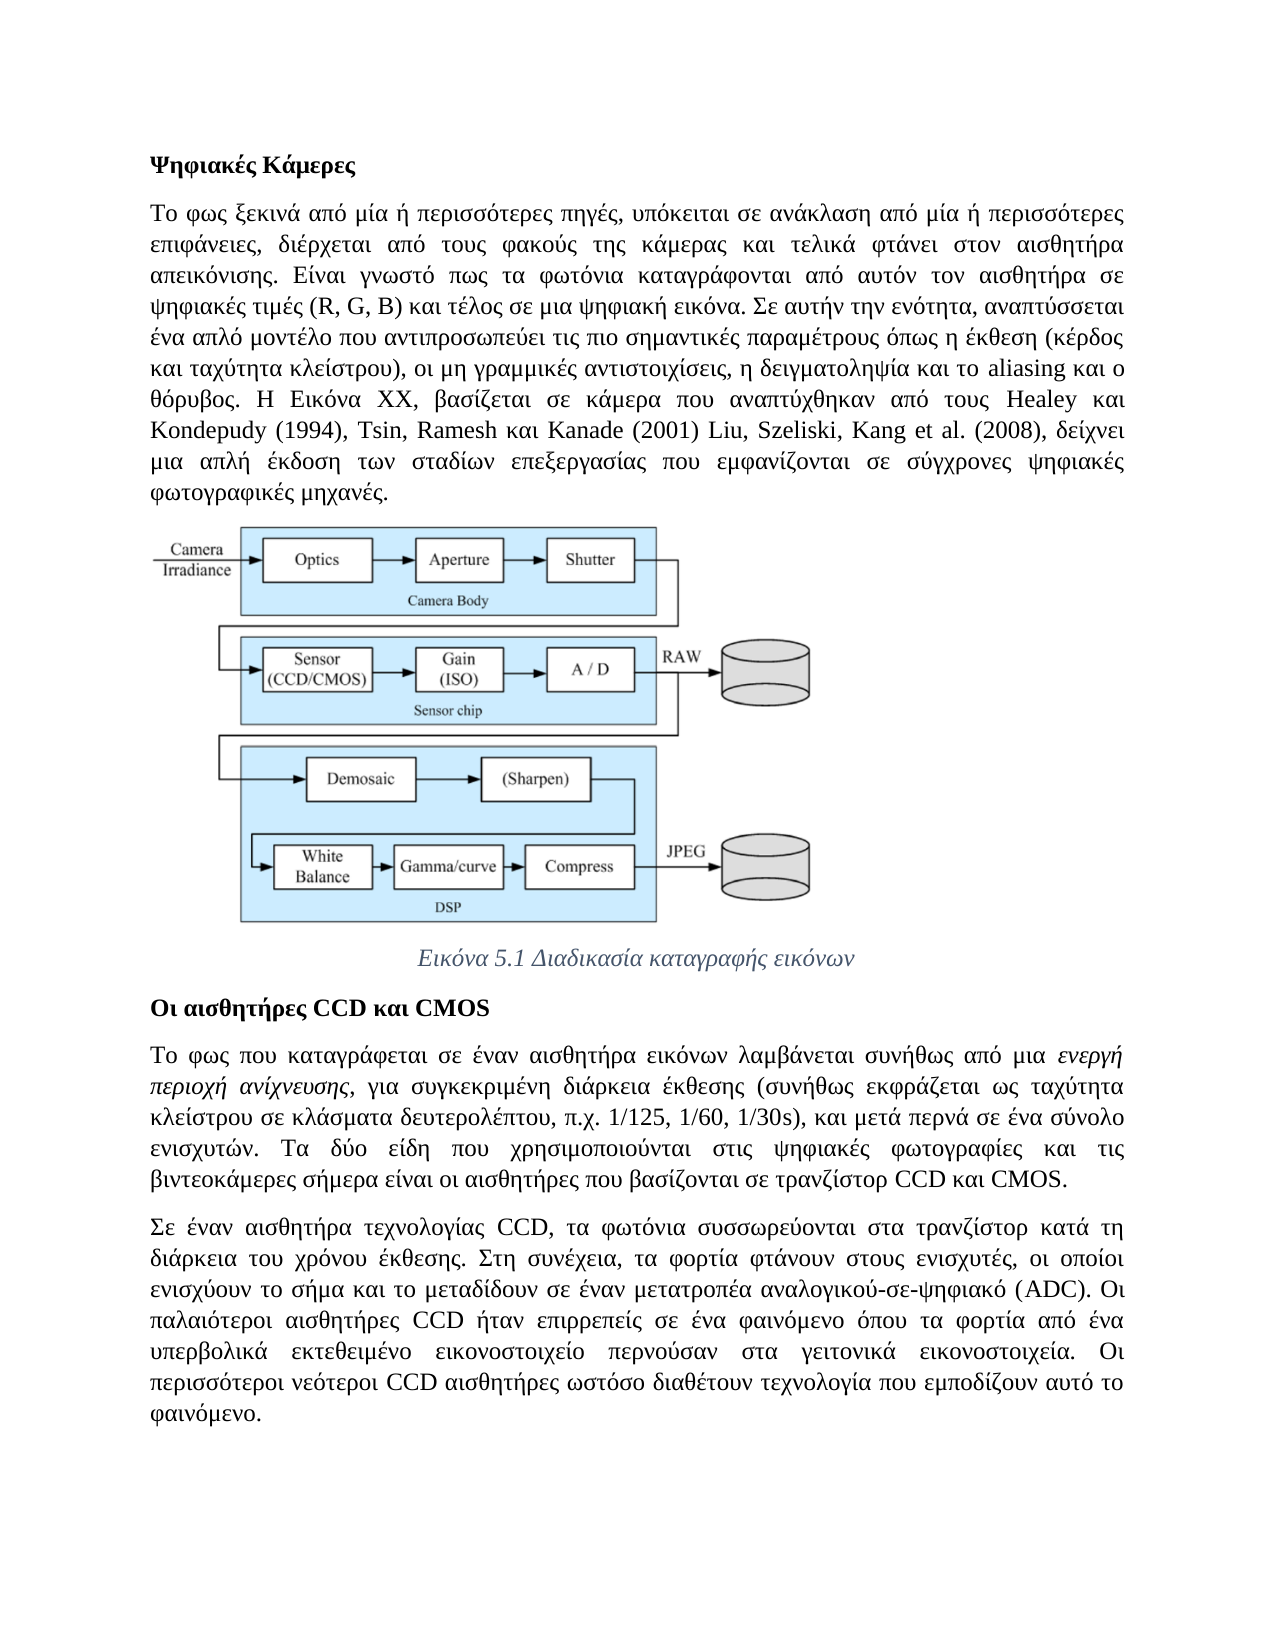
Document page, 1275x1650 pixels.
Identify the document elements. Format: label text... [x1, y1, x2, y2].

text Εικόνα 5.1 Διαδικασία καταγραφής εικόνων [150, 943, 1125, 972]
text Το φως που καταγράφεται σε έναν αισθητήρα εικόνων λαμβάνεται συνήθως από μια ενεργή περιοχή ανίχνευσης, για συγκεκριμένη διάρκεια έκθεσης (συνήθως εκφράζεται ως ταχύτητα κλείστρου σε κλάσματα δευτερολέπτου, π.χ. 1/125, 1/60, 1/30s), και μετά περνά σε ένα σύνολο ενισχυτών. Τα δύο είδη που χρησιμοποιούνται στις ψηφιακές φωτογραφίες και τις βιντεοκάμερες σήμερα είναι οι αισθητήρες που βασίζονται σε τρανζίστορ CCD και CMOS. [150, 1040, 1125, 1193]
text Οι αισθητήρες CCD και CMOS [150, 993, 1125, 1021]
text Σε έναν αισθητήρα τεχνολογίας CCD, τα φωτόνια συσσωρεύονται στα τρανζίστορ κατά τη διάρκεια του χρόνου έκθεσης. Στη συνέχεια, τα φορτία φτάνουν στους ενισχυτές, οι οποίοι ενισχύουν το σήμα και το μεταδίδουν σε έναν μετατροπέα αναλογικού-σε-ψηφιακό (ADC). Οι παλαιότεροι αισθητήρες CCD ήταν επιρρεπείς σε ένα φαινόμενο όπου τα φορτία από ένα υπερβολικά εκτεθειμένο εικονοστοιχείο περνούσαν στα γειτονικά εικονοστοιχεία. Οι περισσότεροι νεότεροι CCD αισθητήρες ωστόσο διαθέτουν τεχνολογία που εμποδίζουν αυτό το φαινόμενο. [150, 1212, 1125, 1427]
text Ψηφιακές Κάμερες [150, 150, 1125, 179]
text Το φως ξεκινά από μία ή περισσότερες πηγές, υπόκειται σε ανάκλαση από μία ή περισσότερες επιφάνειες, διέρχεται από τους φακούς της κάμερας και τελικά φτάνει στον αισθητήρα απεικόνισης. Είναι γνωστό πως τα φωτόνια καταγράφονται από αυτόν τον αισθητήρα σε ψηφιακές τιμές (R, G, B) και τέλος σε μια ψηφιακή εικόνα. Σε αυτήν την ενότητα, αναπτύσσεται ένα απλό μοντέλο που αντιπροσωπεύει τις πιο σημαντικές παραμέτρους όπως η έκθεση (κέρδος και ταχύτητα κλείστρου), οι μη γραμμικές αντιστοιχίσεις, η δειγματοληψία και το aliasing και o θόρυβος. Η Εικόνα ΧΧ, βασίζεται σε κάμερα που αναπτύχθηκαν από τους Healey και Kondepudy (1994), Tsin, Ramesh και Kanade (2001) Liu, Szeliski, Kang et al. (2008), δείχνει μια απλή έκδοση των σταδίων επεξεργασίας που εμφανίζονται σε σύγχρονες ψηφιακές φωτογραφικές μηχανές. [150, 198, 1125, 506]
picture [150, 524, 812, 925]
